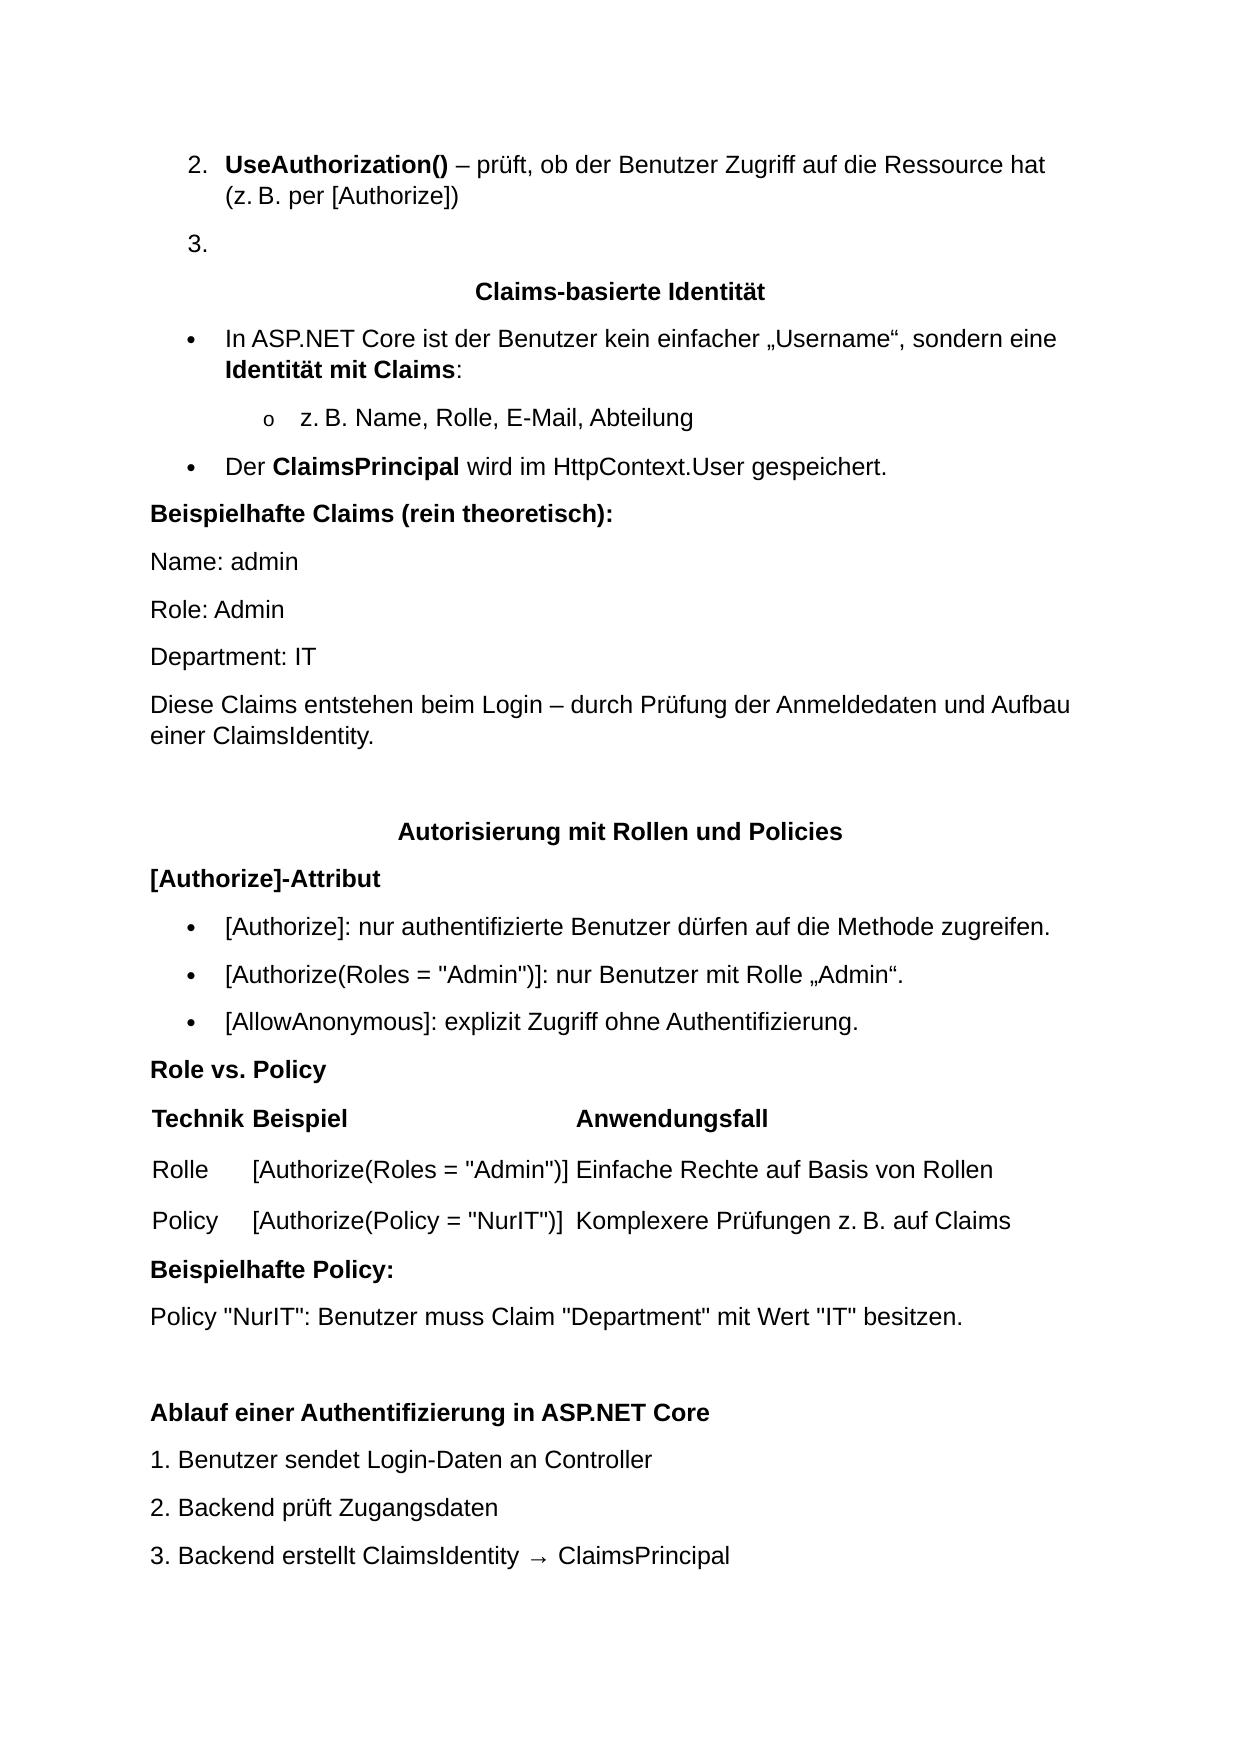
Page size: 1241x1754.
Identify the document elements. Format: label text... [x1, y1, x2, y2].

text Autorisierung mit Rollen und Policies [150, 817, 1090, 845]
text Role vs. Policy [150, 1055, 1090, 1084]
list [Authorize]: nur authentifizierte Benutzer dürfen auf die Methode zugreifen. [187, 912, 1090, 941]
list In ASP.NET Core ist der Benutzer kein einfacher „Username“, sondern eine Identität mit Claims: [187, 324, 1090, 384]
text 1. Benutzer sendet Login-Daten an Controller [150, 1446, 1090, 1474]
list [AllowAnonymous]: explizit Zugriff ohne Authentifizierung. [187, 1007, 1090, 1036]
table_cell [Authorize(Policy = "NurIT")] [251, 1204, 574, 1255]
table_cell Komplexere Prüfungen z. B. auf Claims [574, 1204, 1018, 1255]
text 2. Backend prüft Zugangsdaten [150, 1493, 1090, 1522]
text [Authorize]-Attribut [150, 864, 1090, 893]
list [Authorize(Roles = "Admin")]: nur Benutzer mit Rolle „Admin“. [187, 960, 1090, 988]
list Der ClaimsPrincipal wird im HttpContext.User gespeichert. [187, 452, 1090, 480]
text Beispielhafte Claims (rein theoretisch): [150, 499, 1090, 528]
table_cell [Authorize(Roles = "Admin")] [251, 1154, 574, 1204]
table_cell Einfache Rechte auf Basis von Rollen [574, 1154, 1018, 1204]
list UseAuthorization() – prüft, ob der Benutzer Zugriff auf die Ressource hat (z. B. per [Authorize]) [187, 150, 1090, 210]
text Name: admin [150, 547, 1090, 576]
text Beispielhafte Policy: [150, 1255, 1090, 1283]
table_cell Rolle [150, 1154, 251, 1204]
text Diese Claims entstehen beim Login – durch Prüfung der Anmeldedaten und Aufbau einer ClaimsIdentity. [150, 690, 1090, 750]
table_header Beispiel [251, 1103, 574, 1153]
text Department: IT [150, 642, 1090, 671]
text 3. Backend erstellt ClaimsIdentity → ClaimsPrincipal [150, 1541, 1090, 1570]
table_header Anwendungsfall [574, 1103, 1018, 1153]
table_header Technik [150, 1103, 251, 1153]
list z. B. Name, Rolle, E-Mail, Abteilung [262, 403, 1090, 433]
text Policy "NurIT": Benutzer muss Claim "Department" mit Wert "IT" besitzen. [150, 1302, 1090, 1331]
text Claims-basierte Identität [150, 276, 1090, 305]
table_cell Policy [150, 1204, 251, 1255]
text Ablauf einer Authentifizierung in ASP.NET Core [150, 1398, 1090, 1427]
text Role: Admin [150, 595, 1090, 623]
